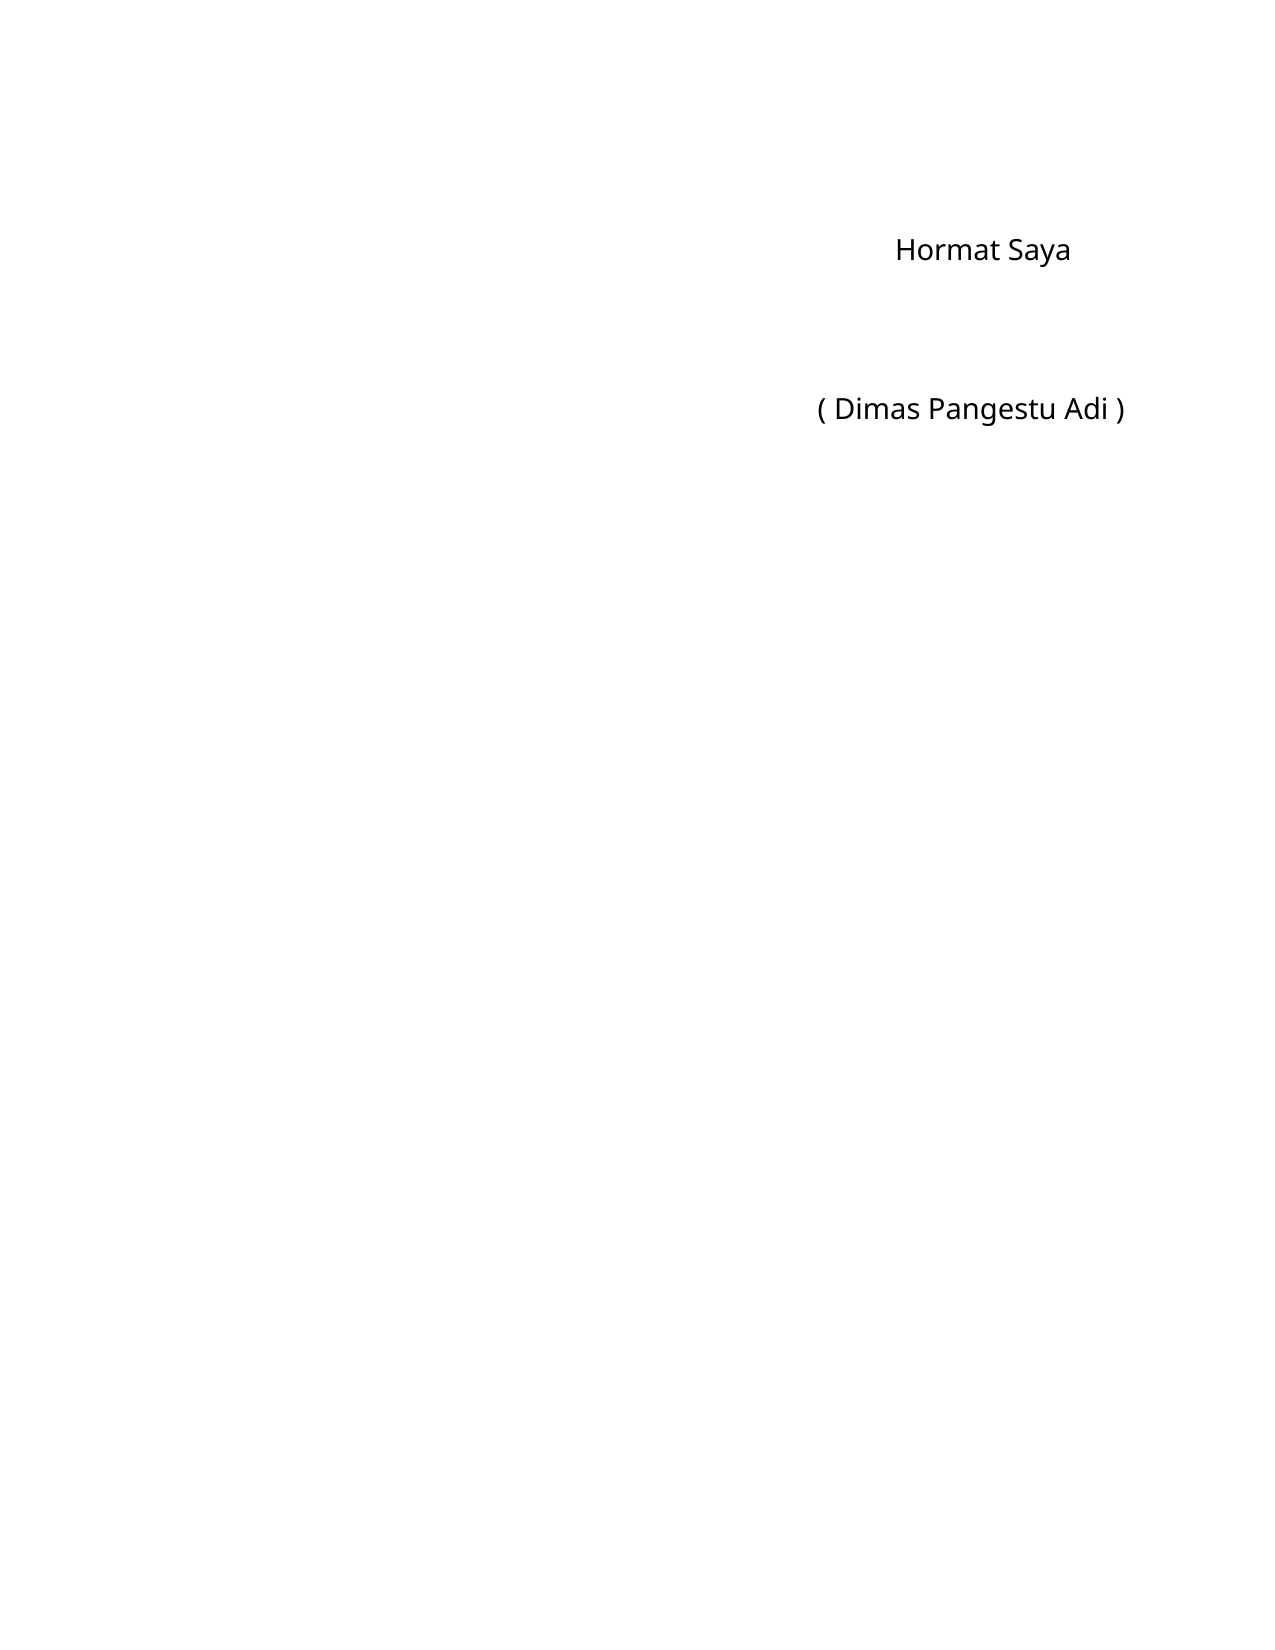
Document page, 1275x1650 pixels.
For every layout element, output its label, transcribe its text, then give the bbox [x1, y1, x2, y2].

text Hormat Saya [675, 229, 1125, 269]
text ( Dimas Pangestu Adi ) [150, 388, 1125, 428]
